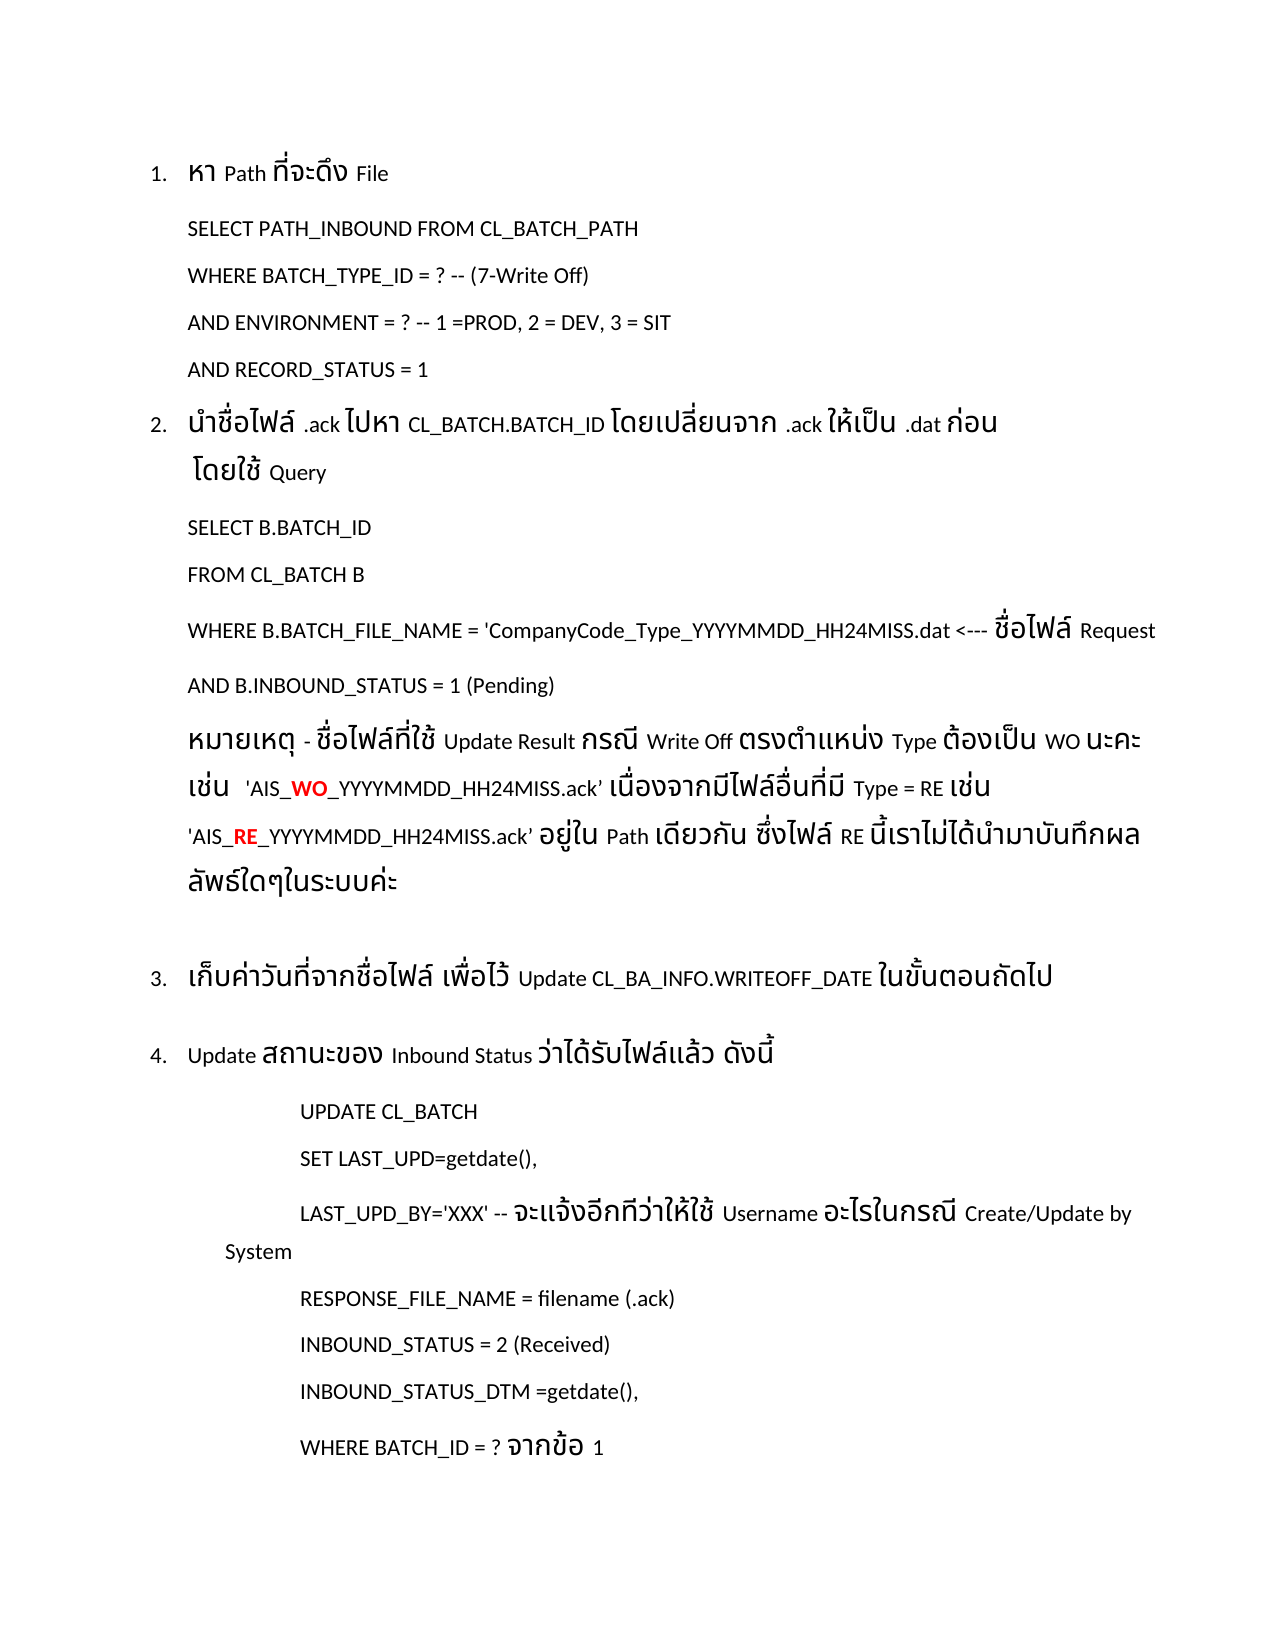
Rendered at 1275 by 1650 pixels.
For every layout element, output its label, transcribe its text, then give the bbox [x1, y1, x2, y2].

list เก็บค่าวันที่จากชื่อไฟล์ เพื่อไว้ Update CL_BA_INFO.WRITEOFF_DATE ในขั้นตอนถัดไป [150, 955, 1167, 999]
list โดยใช้ Query [187, 449, 1167, 493]
text AND B.INBOUND_STATUS = 1 (Pending) [150, 671, 1167, 699]
text AND RECORD_STATUS = 1 [187, 355, 1167, 383]
list Update สถานะของ Inbound Status ว่าได้รับไฟล์แล้ว ดังนี้ [150, 1033, 1167, 1077]
text WHERE BATCH_ID = ? จากข้อ 1 [225, 1424, 1167, 1468]
text RESPONSE_FILE_NAME = filename (.ack) [225, 1284, 1167, 1312]
text AND ENVIRONMENT = ? -- 1 =PROD, 2 = DEV, 3 = SIT [187, 308, 1167, 336]
text WHERE B.BATCH_FILE_NAME = 'CompanyCode_Type_YYYYMMDD_HH24MISS.dat <--- ชื่อไฟล์ Request [150, 607, 1167, 651]
text หมายเหตุ - ชื่อไฟล์ที่ใช้ Update Result กรณี Write Off ตรงตำแหน่ง Type ต้องเป็น WO นะคะ เช่น 'AIS_WO_YYYYMMDD_HH24MISS.ack’ เนื่องจากมีไฟล์อื่นที่มี Type = RE เช่น 'AIS_RE_YYYYMMDD_HH24MISS.ack’ อยู่ใน Path เดียวกัน ซึ่งไฟล์ RE นี้เราไม่ได้นำมาบันทึกผลลัพธ์ใดๆในระบบค่ะ [187, 718, 1167, 905]
text FROM CL_BATCH B [150, 560, 1167, 588]
text SET LAST_UPD=getdate(), [225, 1144, 1167, 1172]
text SELECT PATH_INBOUND FROM CL_BATCH_PATH [187, 214, 1167, 242]
text SELECT B.BATCH_ID [150, 513, 1167, 541]
text INBOUND_STATUS_DTM =getdate(), [225, 1377, 1167, 1406]
list นำชื่อไฟล์ .ack ไปหา CL_BATCH.BATCH_ID โดยเปลี่ยนจาก .ack ให้เป็น .dat ก่อน [150, 402, 1167, 446]
list หา Path ที่จะดึง File [150, 150, 1167, 194]
text WHERE BATCH_TYPE_ID = ? -- (7-Write Off) [187, 261, 1167, 289]
text UPDATE CL_BATCH [225, 1097, 1167, 1125]
text LAST_UPD_BY='XXX' -- จะแจ้งอีกทีว่าให้ใช้ Username อะไรในกรณี Create/Update by System [225, 1191, 1167, 1265]
text INBOUND_STATUS = 2 (Received) [225, 1331, 1167, 1359]
